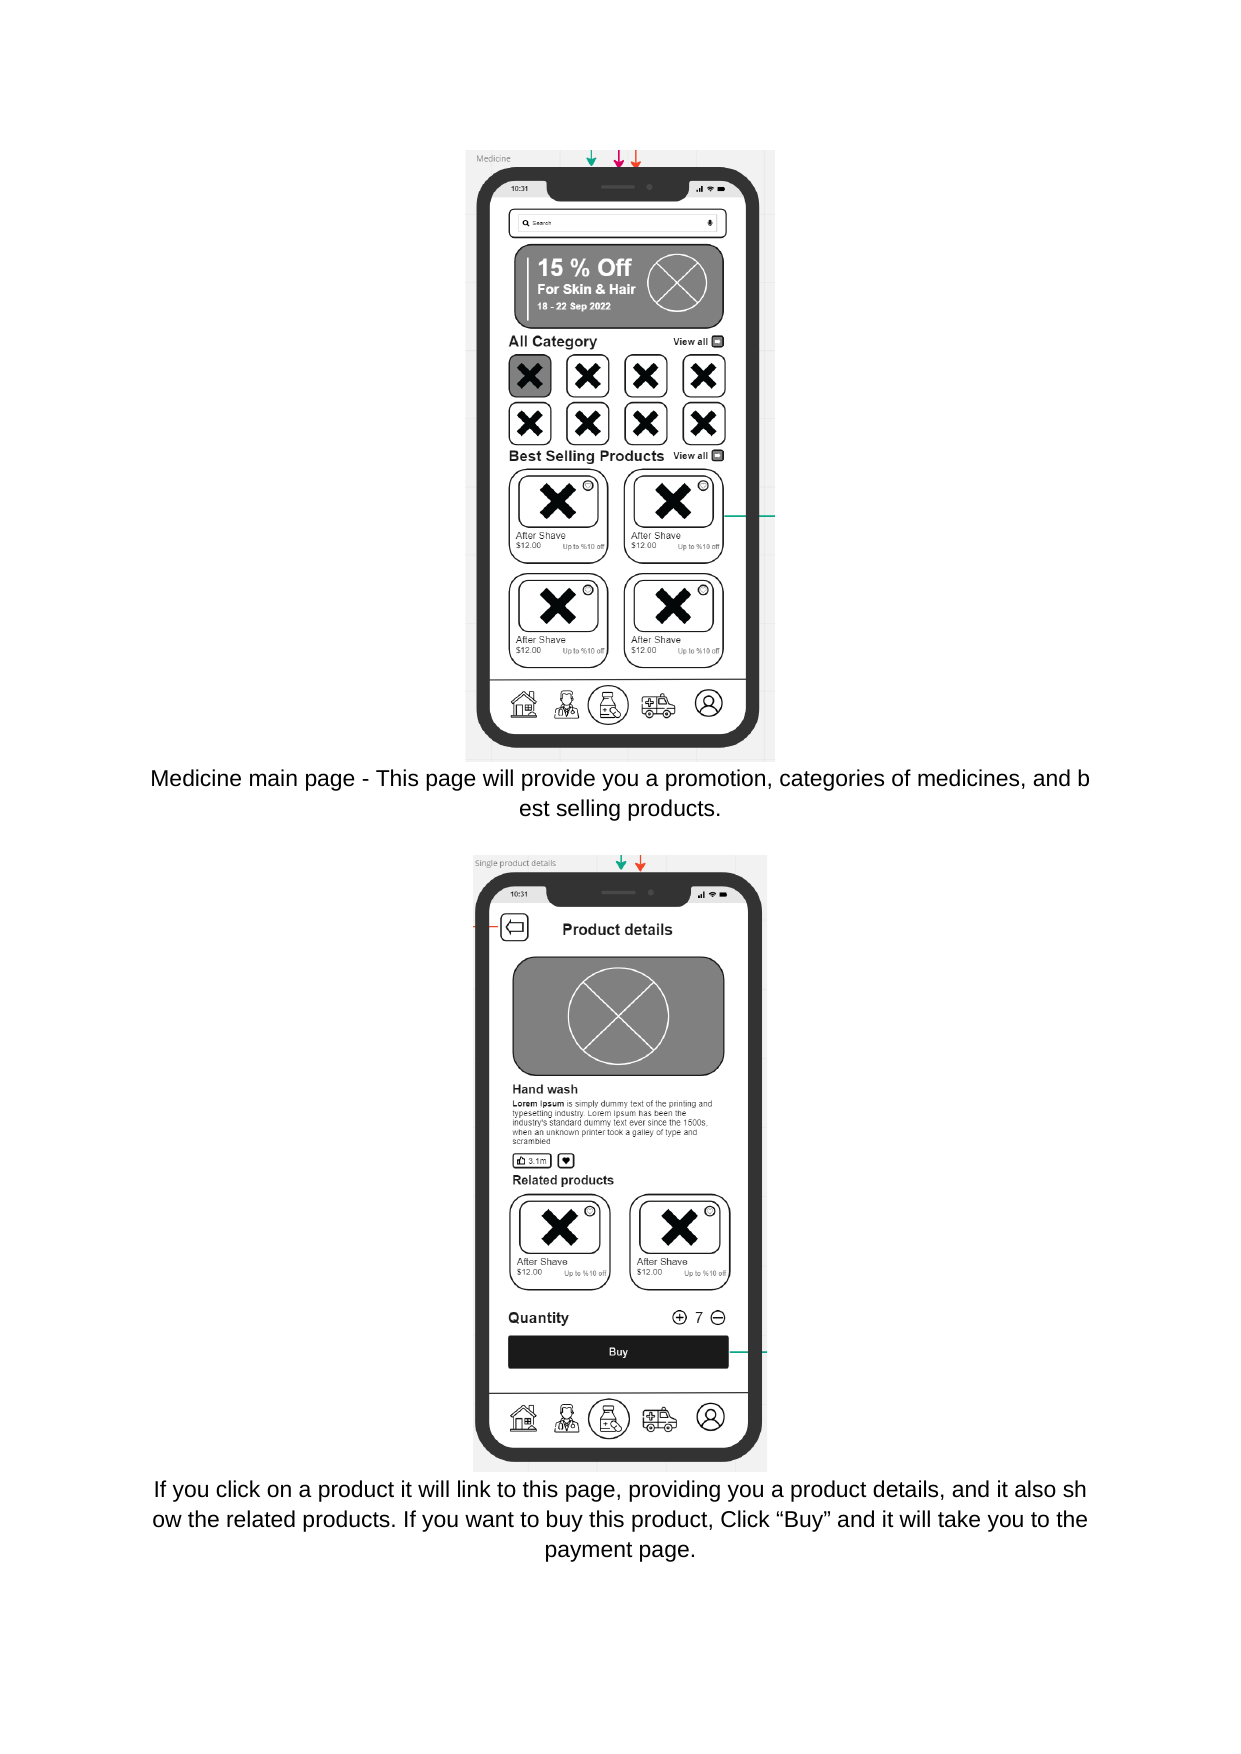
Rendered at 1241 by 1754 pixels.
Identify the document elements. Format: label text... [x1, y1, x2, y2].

text If you click on a product it will link to this page, providing you a product details, and it also show the related products. If you want to buy this product, Click “Buy” and it will take you to the payment page. [150, 1476, 1090, 1562]
picture [465, 150, 775, 762]
picture [473, 855, 768, 1472]
text Medicine main page - This page will provide you a promotion, categories of medicines, and best selling products. [150, 765, 1090, 822]
